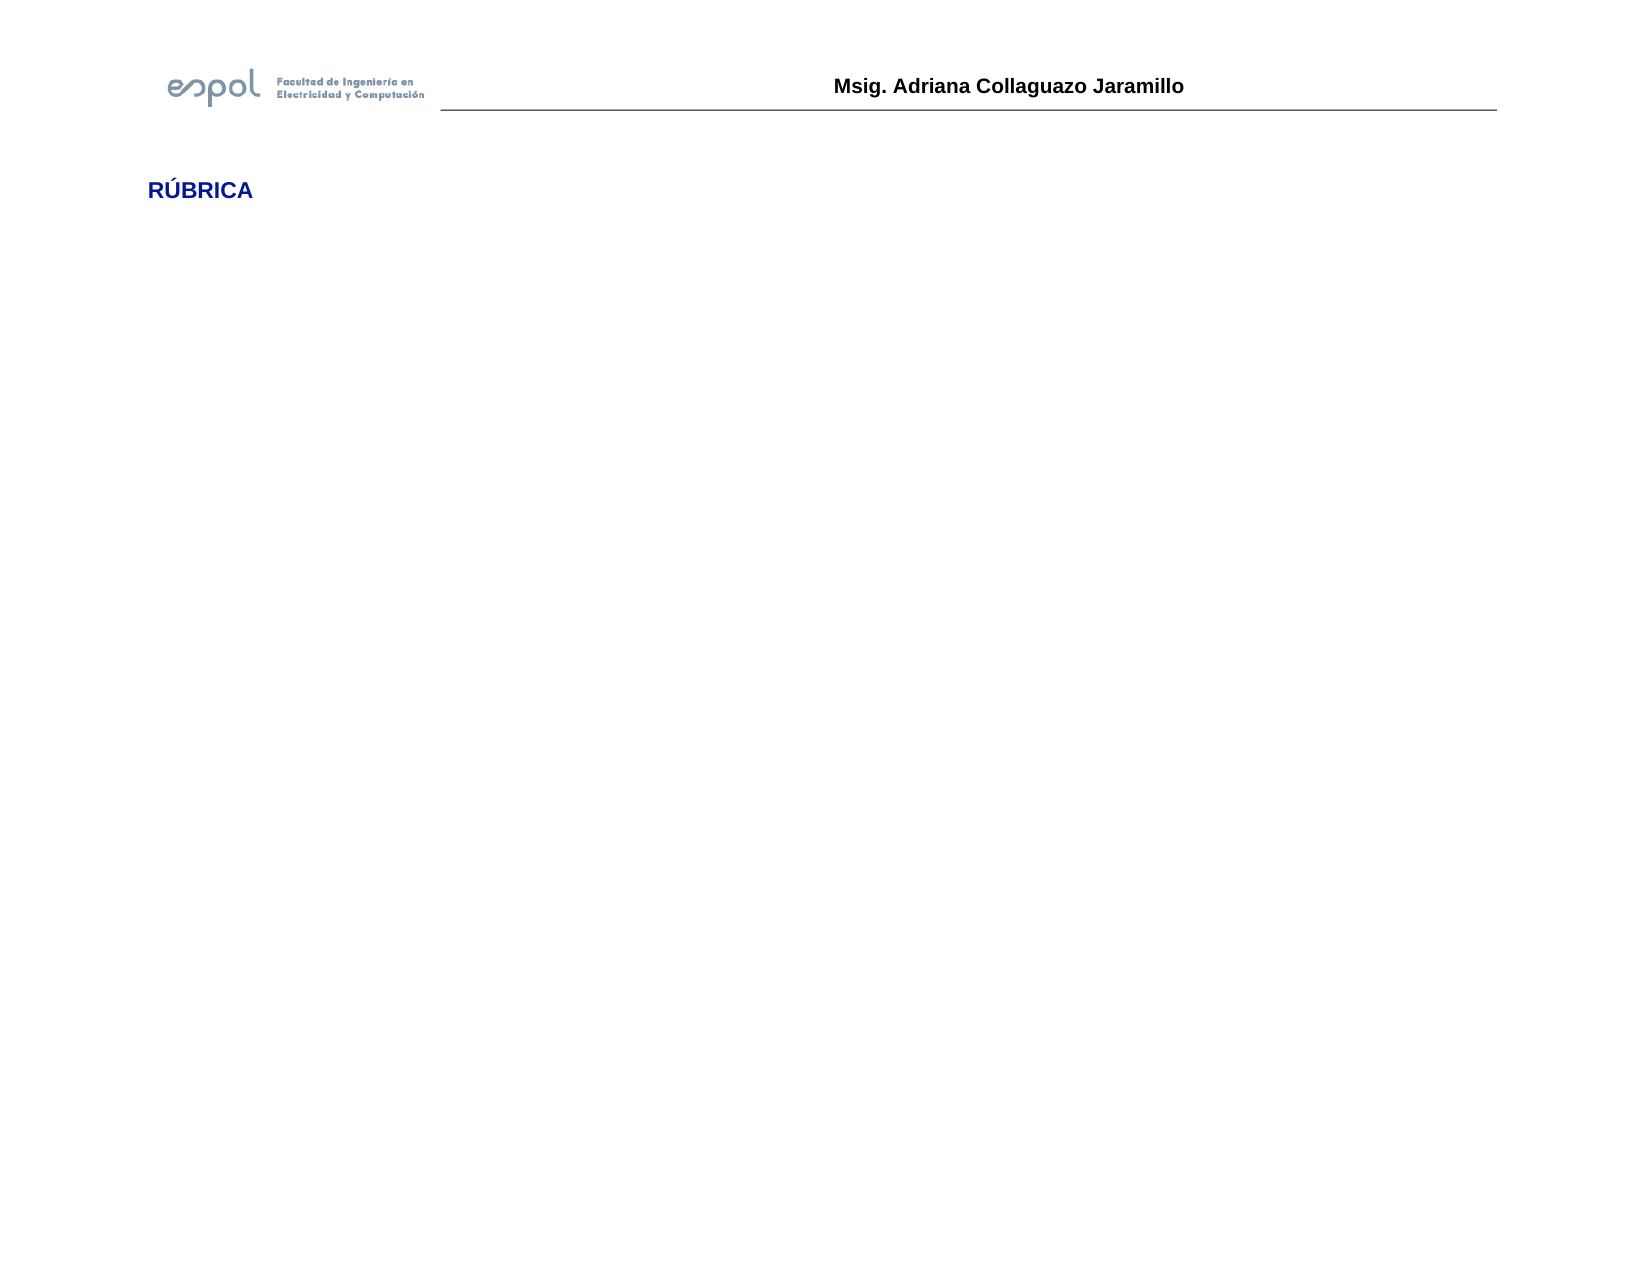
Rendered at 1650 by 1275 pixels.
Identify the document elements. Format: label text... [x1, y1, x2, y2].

text RÚBRICA [148, 177, 1502, 203]
picture [146, 39, 440, 131]
